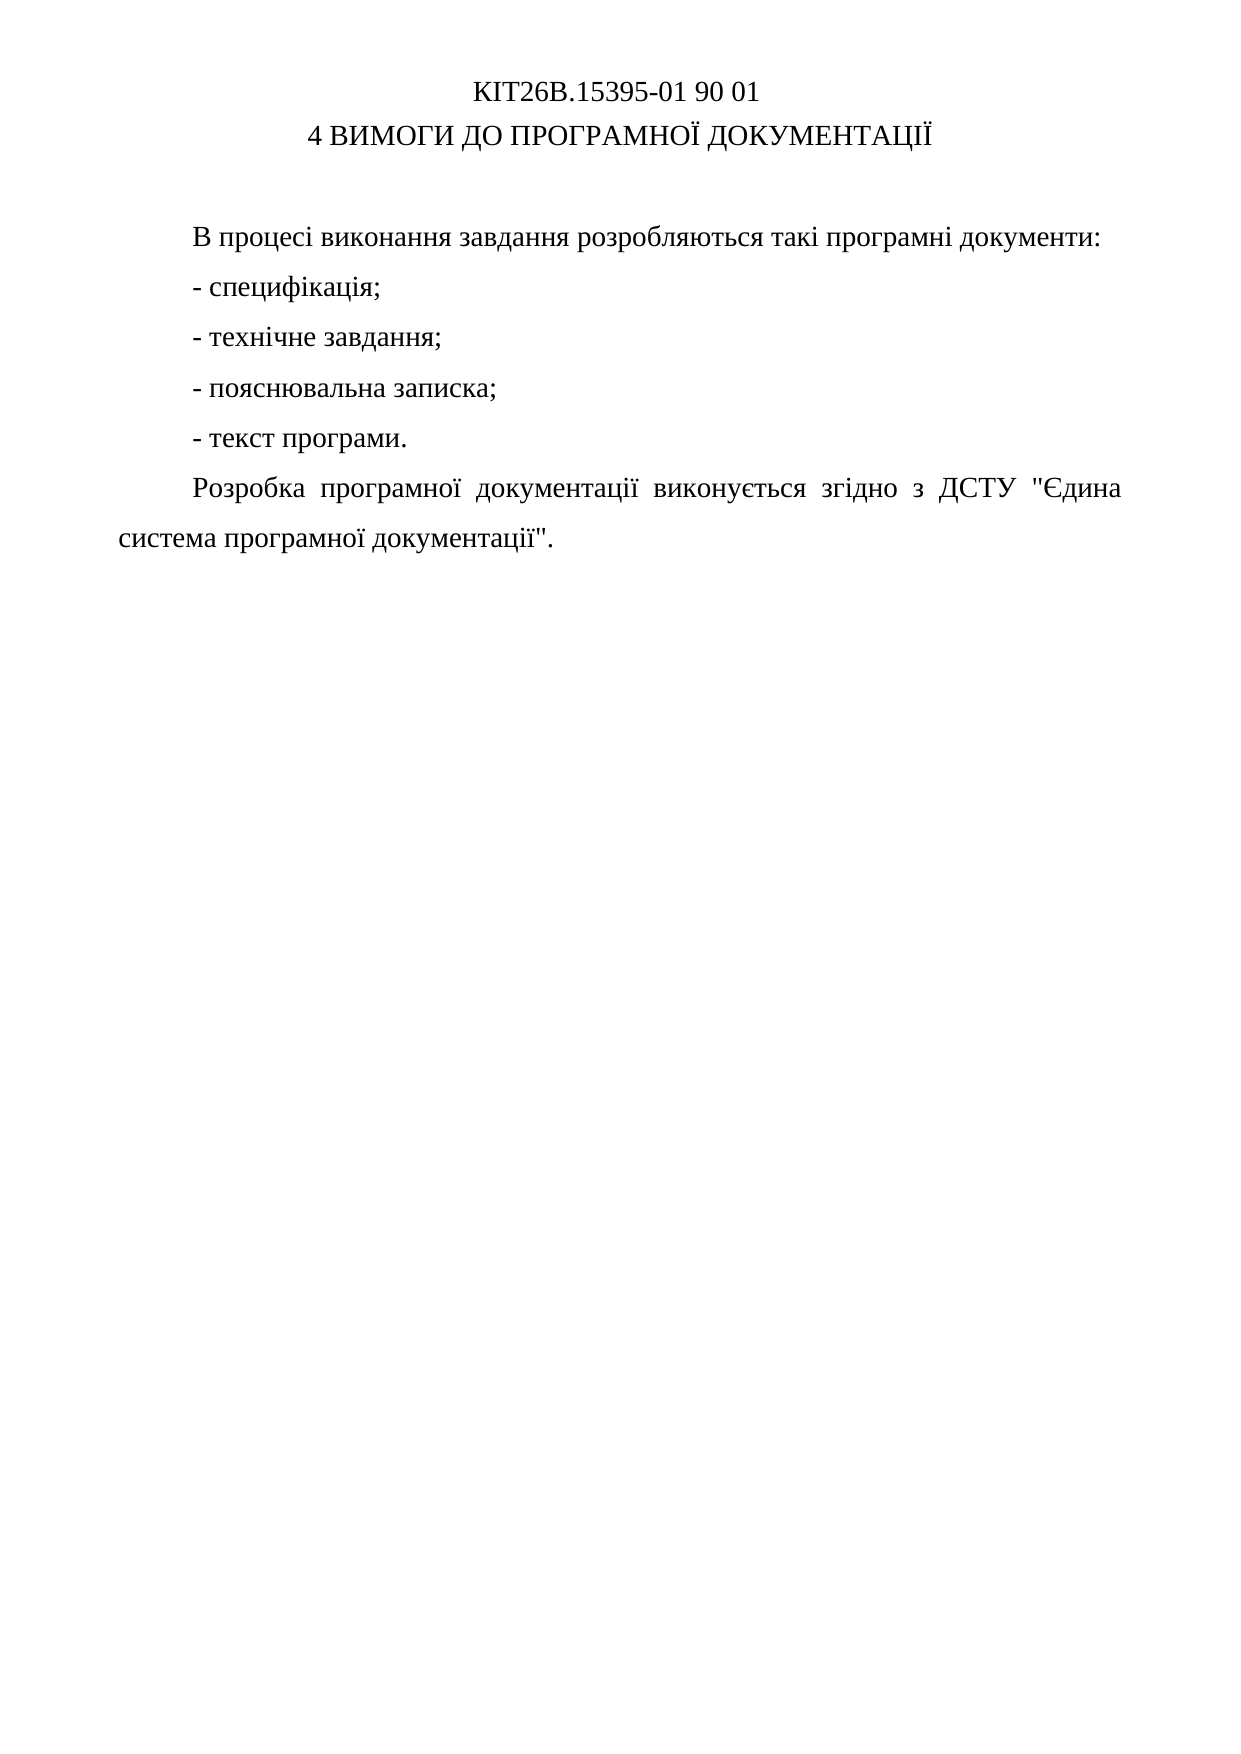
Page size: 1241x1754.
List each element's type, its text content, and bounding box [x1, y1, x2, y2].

text Розробка програмної документації виконується згідно з ДСТУ "Єдина система програмної документації". [118, 470, 1122, 554]
text - пояснювальна записка; [118, 370, 1122, 403]
text - технічне завдання; [192, 319, 1122, 353]
text - специфікація; [192, 269, 1122, 303]
text В процесі виконання завдання розробляються такі програмні документи: [118, 219, 1122, 252]
text 4 ВИМОГИ ДО ПРОГРАМНОЇ ДОКУМЕНТАЦIЇ [118, 118, 1122, 152]
text - текст програми. [118, 420, 1122, 453]
